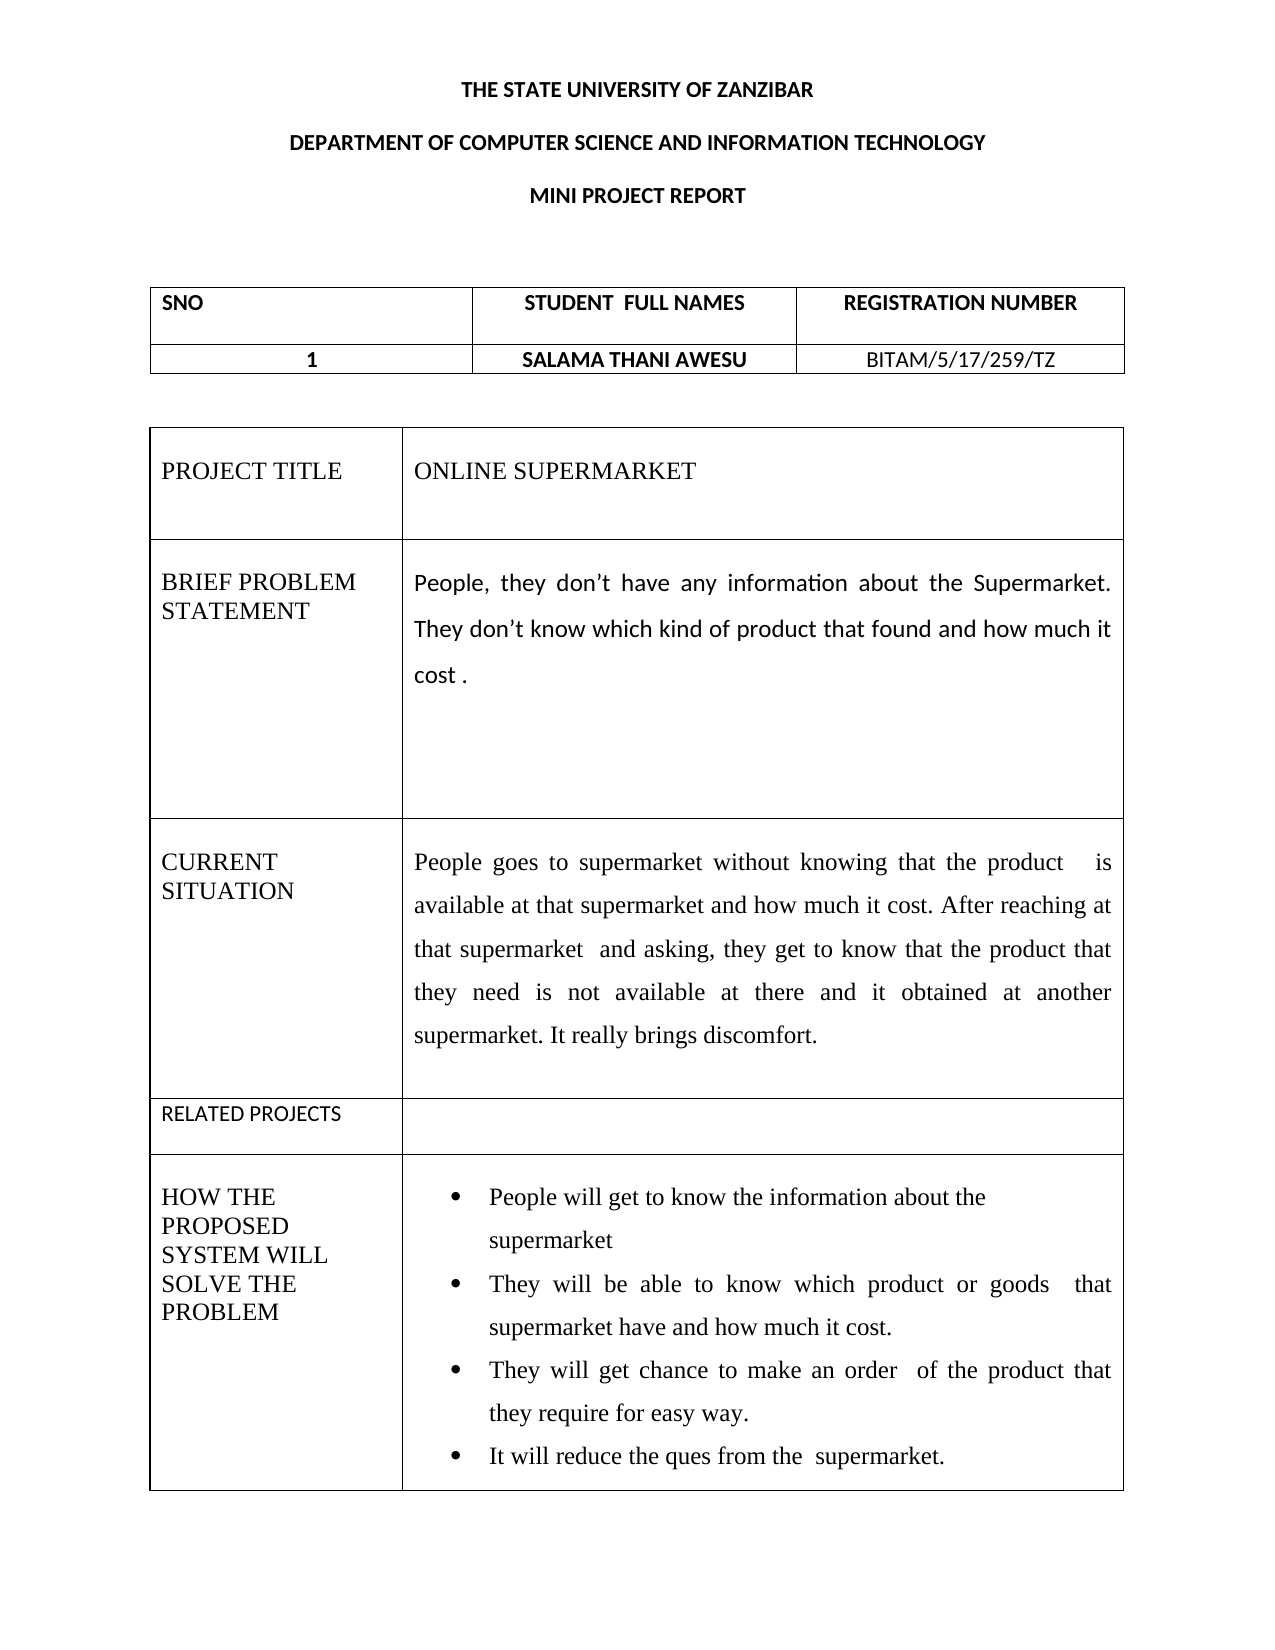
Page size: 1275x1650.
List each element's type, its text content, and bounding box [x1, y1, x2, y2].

table_header ONLINE SUPERMARKET [403, 428, 1123, 538]
table_cell BRIEF PROBLEM STATEMENT [151, 540, 402, 818]
table_cell People will get to know the information about the supermarket They will be able to know which product or goods that supermarket have and how much it cost. They will get chance to make an order of the product that they require for easy way. It will reduce the ques from the supermarket. [403, 1155, 1123, 1490]
table_header REGISTRATION NUMBER [797, 288, 1124, 344]
table_cell BITAM/5/17/259/TZ [797, 345, 1124, 373]
table_cell HOW THE PROPOSED SYSTEM WILL SOLVE THE PROBLEM [151, 1155, 402, 1490]
text THE STATE UNIVERSITY OF ZANZIBAR [150, 75, 1125, 103]
table_header STUDENT FULL NAMES [473, 288, 796, 344]
table_cell CURRENT SITUATION [151, 819, 402, 1098]
table_cell People, they don’t have any information about the Supermarket. They don’t know which kind of product that found and how much it cost . [403, 540, 1123, 818]
text MINI PROJECT REPORT [150, 181, 1125, 209]
table_cell SALAMA THANI AWESU [473, 345, 796, 373]
table_header PROJECT TITLE [151, 428, 402, 538]
table_cell 1 [151, 345, 472, 373]
table_header SNO [151, 288, 472, 344]
table_cell People goes to supermarket without knowing that the product is available at that supermarket and how much it cost. After reaching at that supermarket and asking, they get to know that the product that they need is not available at there and it obtained at another supermarket. It really brings discomfort. [403, 819, 1123, 1098]
table_cell RELATED PROJECTS [151, 1099, 402, 1153]
table_cell [403, 1099, 1123, 1153]
text DEPARTMENT OF COMPUTER SCIENCE AND INFORMATION TECHNOLOGY [150, 128, 1125, 156]
